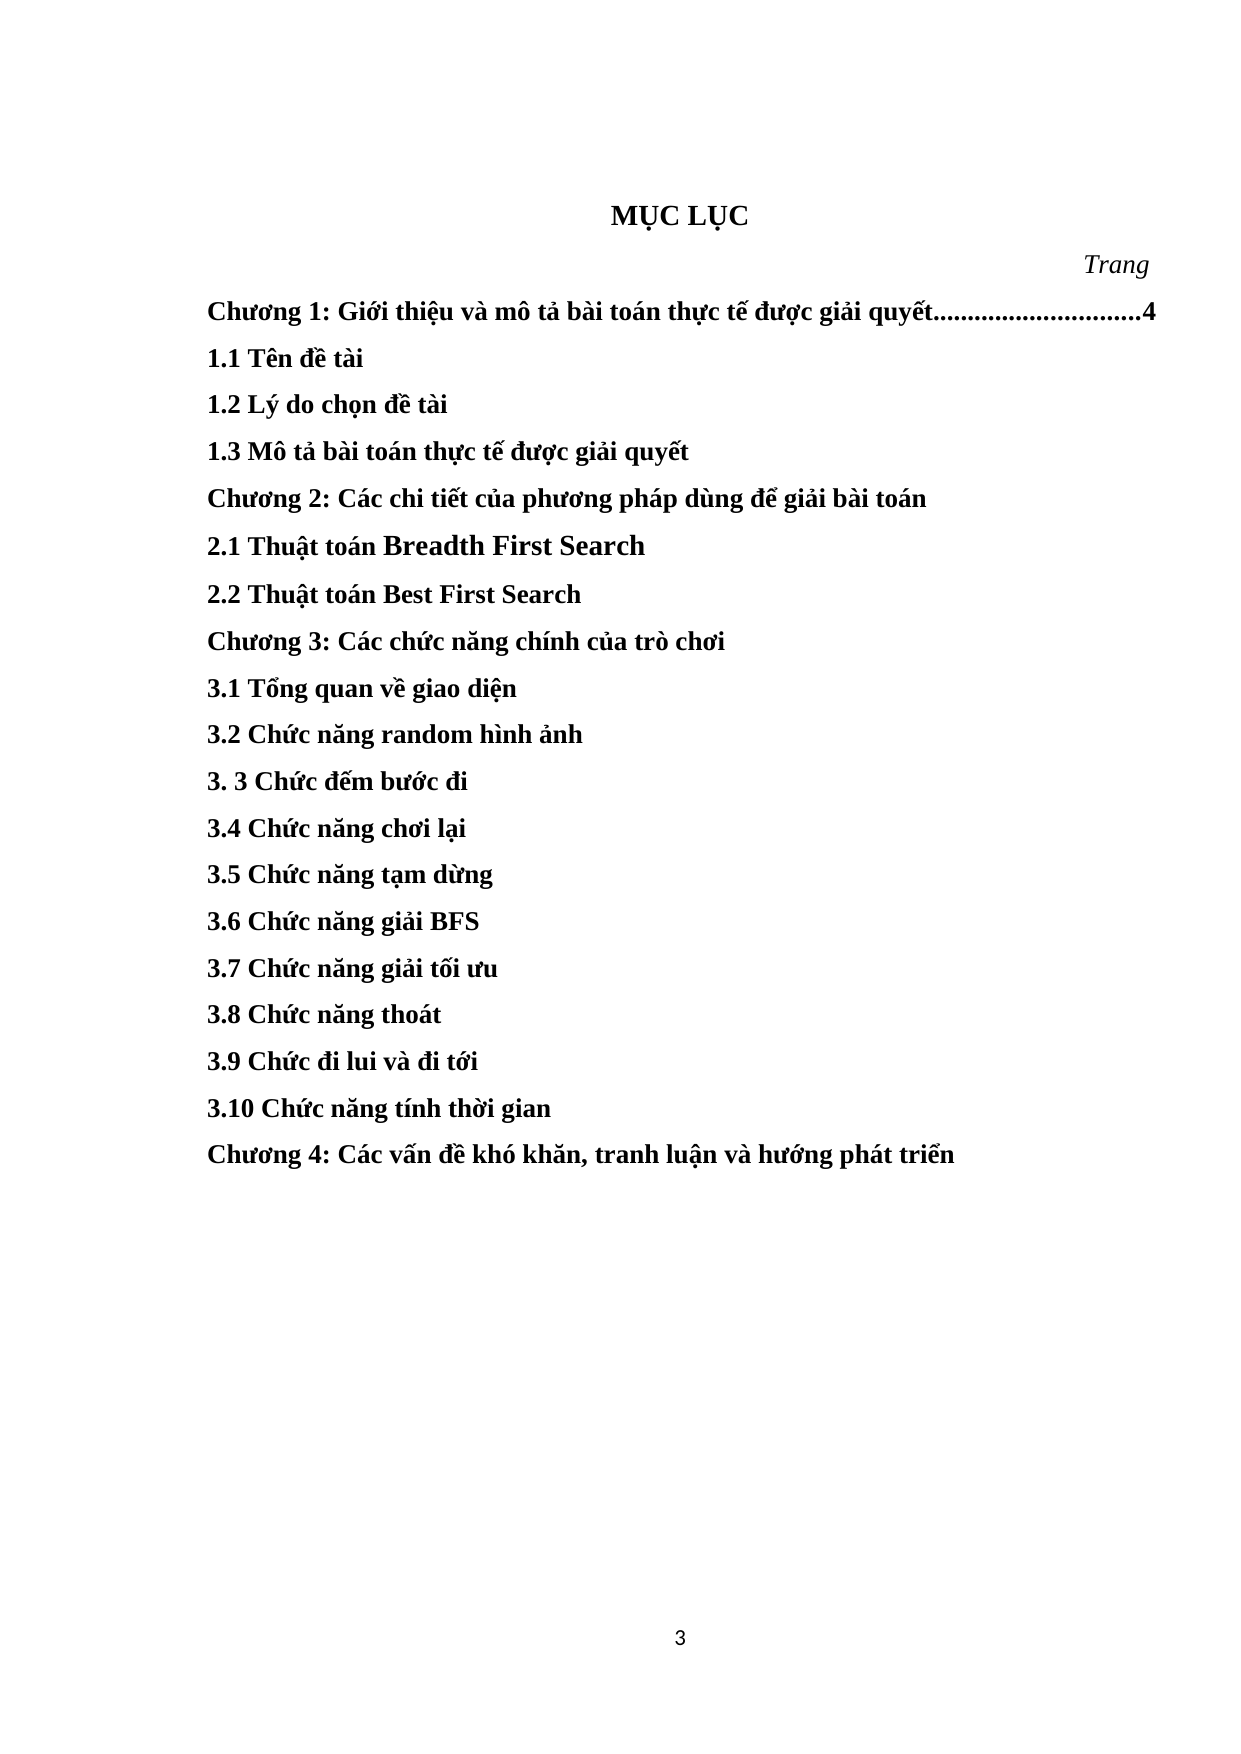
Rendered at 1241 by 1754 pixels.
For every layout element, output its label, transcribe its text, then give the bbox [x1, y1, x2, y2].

text 3.8 Chức năng thoát 13 [207, 999, 1153, 1030]
text 3.6 Chức năng giải BFS 11 [207, 905, 1153, 936]
text 3.9 Chức đi lui và đi tới 13 [207, 1045, 1153, 1076]
text 3.1 Tổng quan về giao diện 8 [207, 672, 1153, 703]
text Chương 4: Các vấn đề khó khăn, tranh luận và hướng phát triển 15 [207, 1139, 1153, 1170]
text 3.10 Chức năng tính thời gian 14 [207, 1092, 1153, 1123]
text 1.1 Tên đề tài 4 [207, 342, 1153, 373]
text 3.4 Chức năng chơi lại 10 [207, 812, 1153, 843]
text 3.2 Chức năng random hình ảnh 9 [207, 719, 1153, 750]
text Chương 2: Các chi tiết của phương pháp dùng để giải bài toán 5 [207, 482, 1153, 513]
text Chương 1: Giới thiệu và mô tả bài toán thực tế được giải quyết 4 [207, 295, 1153, 326]
text Trang [207, 248, 1153, 279]
text Chương 3: Các chức năng chính của trò chơi 8 [207, 625, 1153, 656]
text 3.7 Chức năng giải tối ưu 12 [207, 952, 1153, 983]
text 3. 3 Chức đếm bước đi 9 [207, 765, 1153, 796]
text 2.1 Thuật toán Breadth First Search 5 [207, 528, 1153, 562]
text MỤC LỤC [207, 198, 1153, 232]
text 2.2 Thuật toán Best First Search 6 [207, 579, 1153, 610]
text 1.2 Lý do chọn đề tài 4 [207, 388, 1153, 419]
text 3.5 Chức năng tạm dừng 11 [207, 859, 1153, 890]
text 1.3 Mô tả bài toán thực tế được giải quyết 4 [207, 435, 1153, 466]
